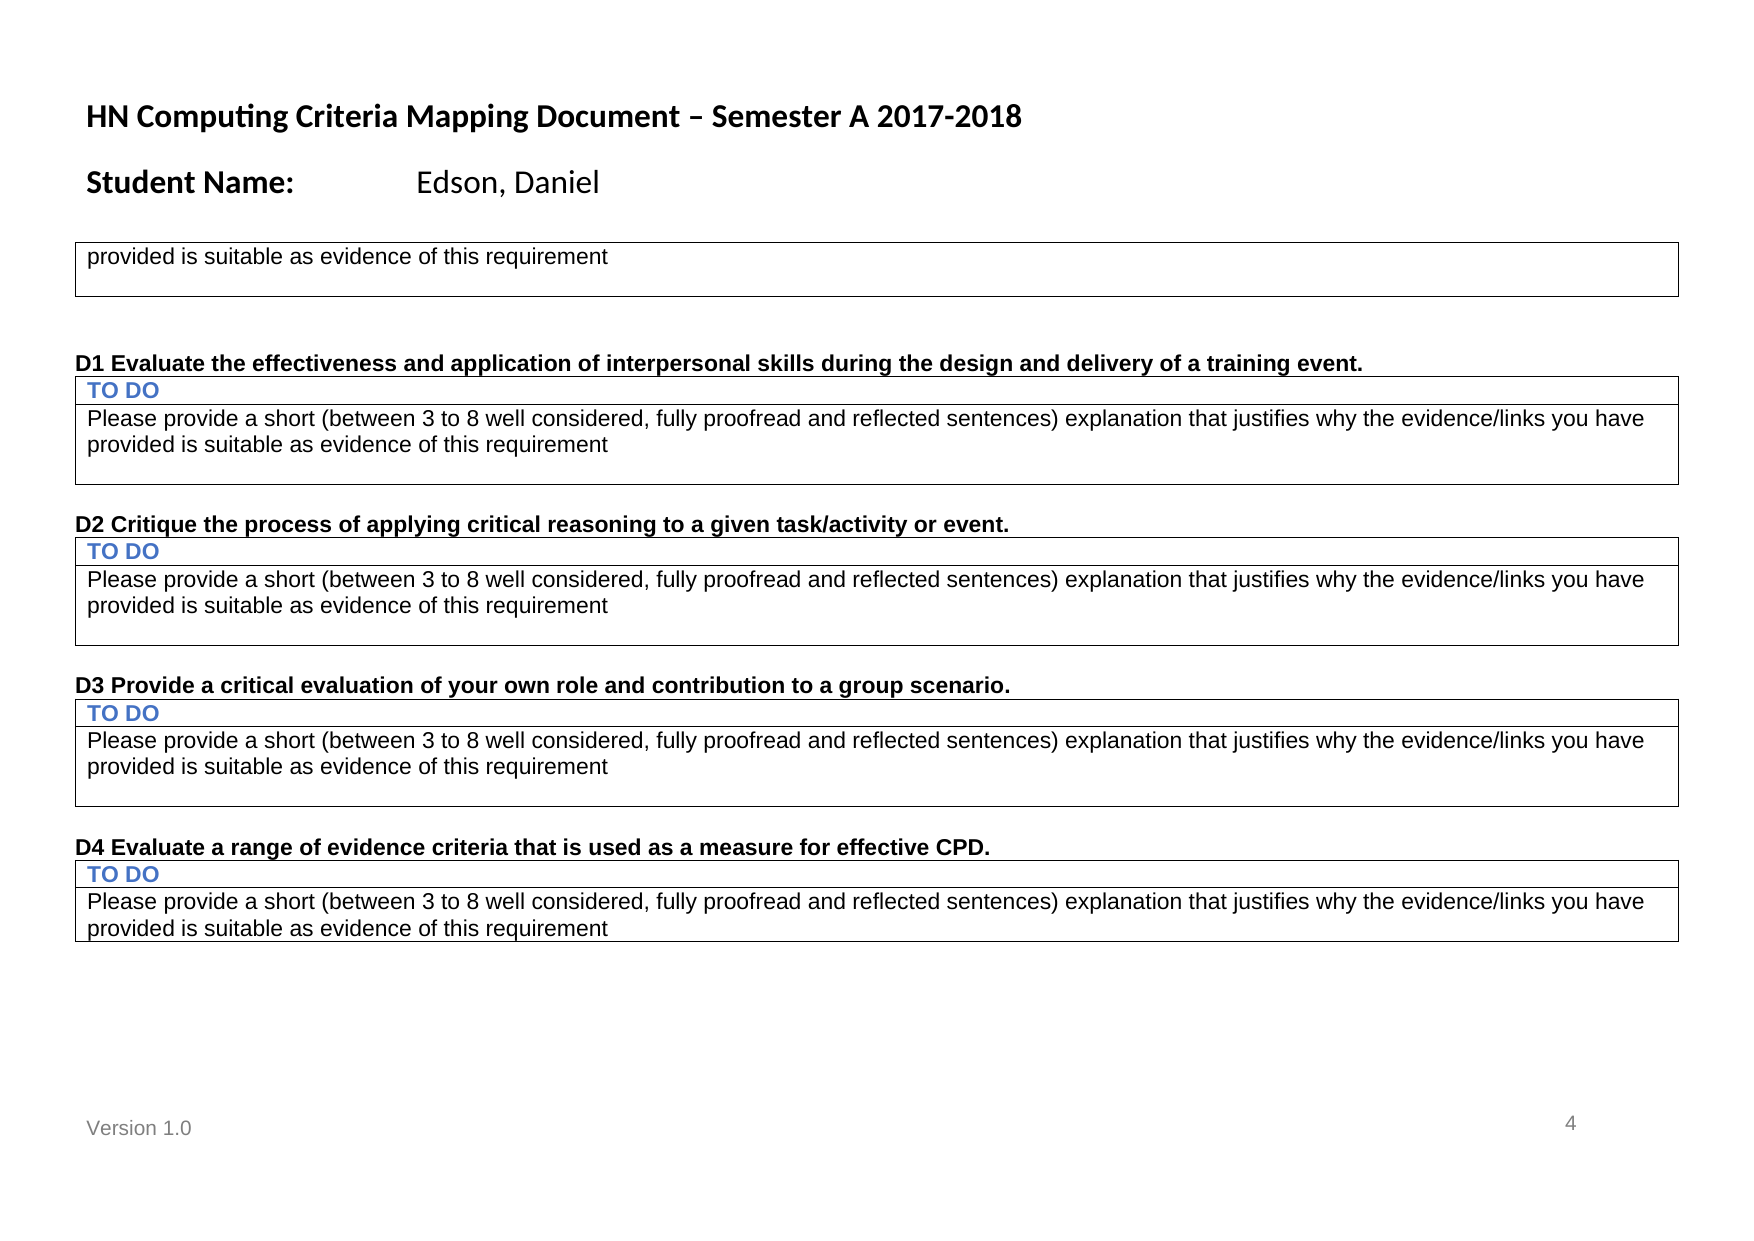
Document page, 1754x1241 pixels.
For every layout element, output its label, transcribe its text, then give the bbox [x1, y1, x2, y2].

table_header TO DO [76, 861, 1678, 887]
table_header TO DO [76, 538, 1678, 565]
table_header TO DO [76, 700, 1678, 726]
text D3 Provide a critical evaluation of your own role and contribution to a group scenario. [75, 672, 1679, 698]
text D2 Critique the process of applying critical reasoning to a given task/activity or event. [75, 511, 1679, 537]
table_header TO DO [76, 377, 1678, 403]
text D1 Evaluate the effectiveness and application of interpersonal skills during the design and delivery of a training event. [75, 350, 1679, 376]
text D4 Evaluate a range of evidence criteria that is used as a measure for effective CPD. [75, 833, 1679, 860]
